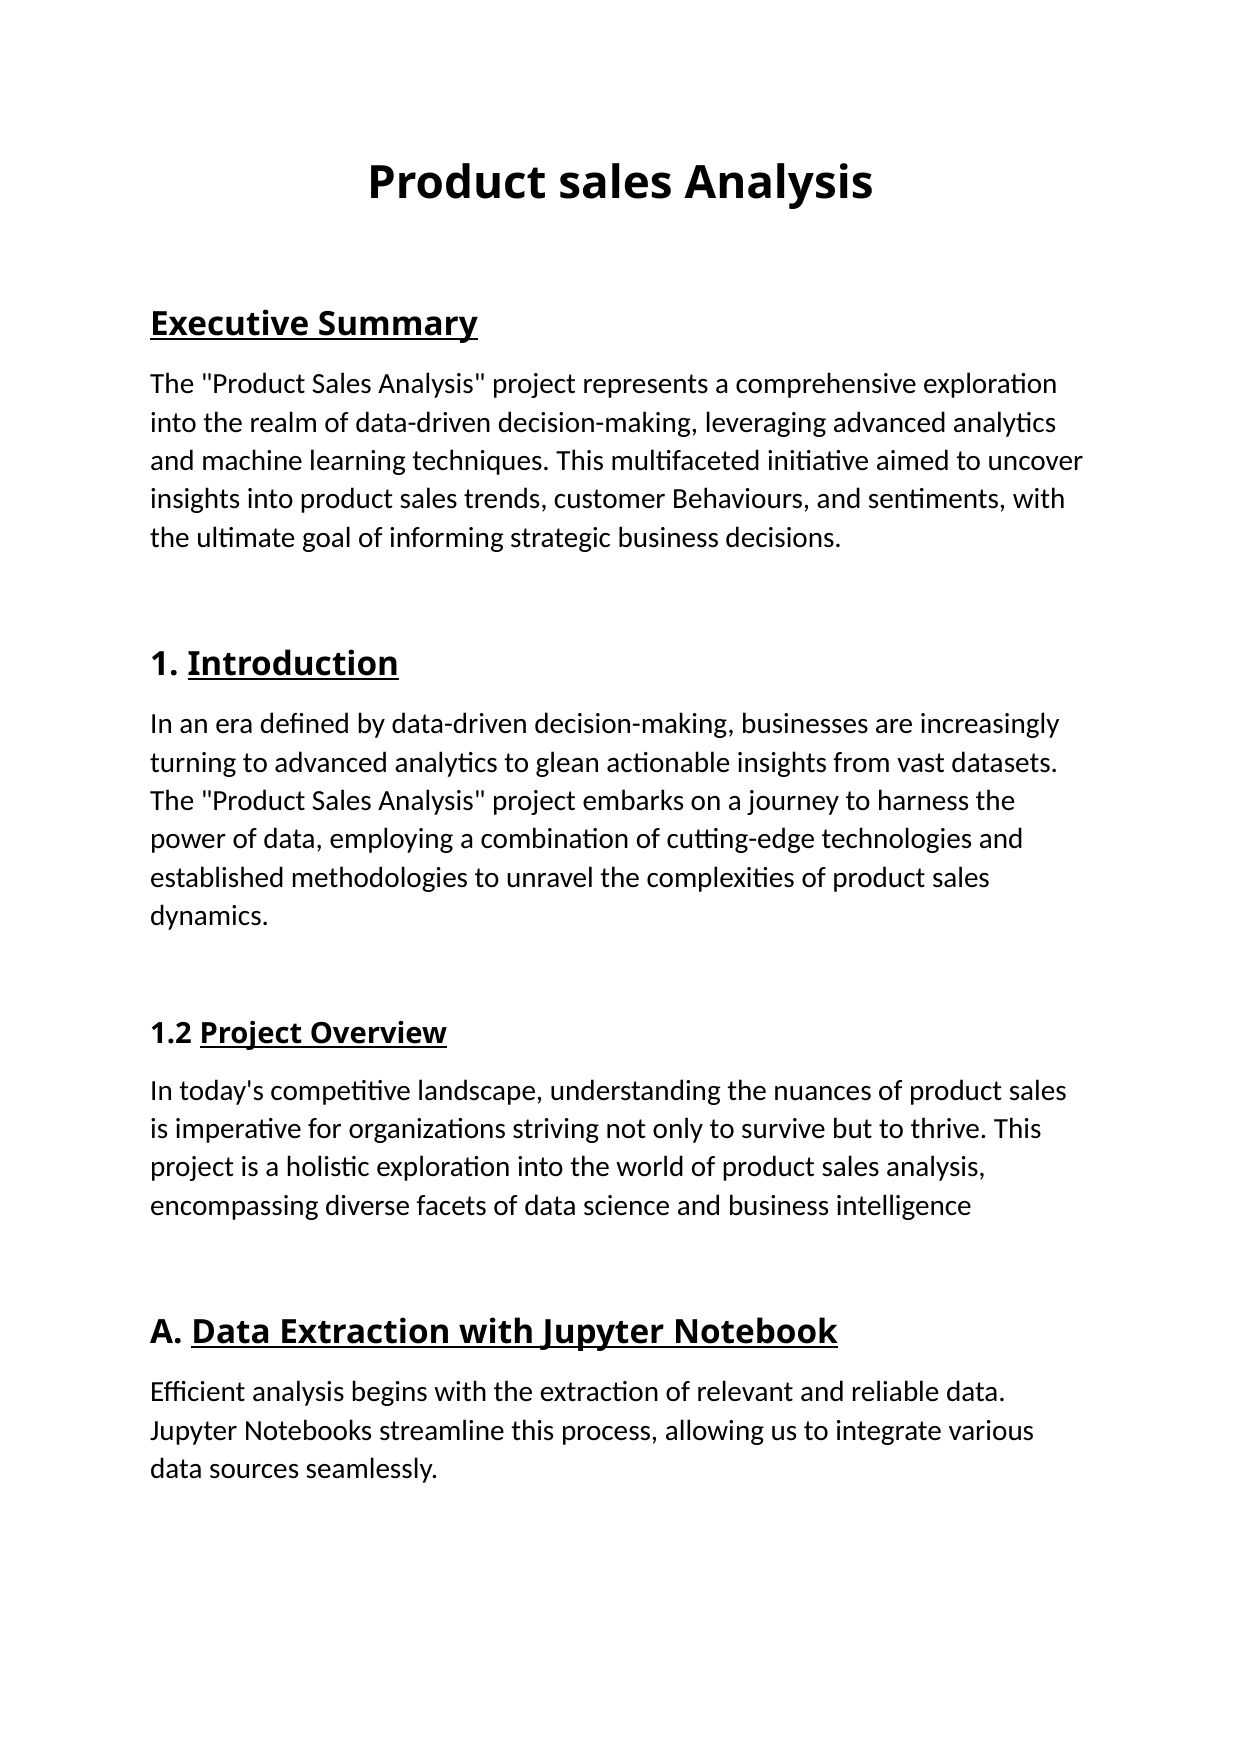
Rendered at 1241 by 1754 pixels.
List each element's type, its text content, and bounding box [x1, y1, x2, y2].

text 1. Introduction [150, 640, 1090, 685]
text In today's competitive landscape, understanding the nuances of product sales is imperative for organizations striving not only to survive but to thrive. This project is a holistic exploration into the world of product sales analysis, encompassing diverse facets of data science and business intelligence [150, 1072, 1090, 1222]
text Efficient analysis begins with the extraction of relevant and reliable data. Jupyter Notebooks streamline this process, allowing us to integrate various data sources seamlessly. [150, 1373, 1090, 1486]
text Executive Summary [150, 299, 1090, 345]
text The "Product Sales Analysis" project represents a comprehensive exploration into the realm of data-driven decision-making, leveraging advanced analytics and machine learning techniques. This multifaceted initiative aimed to uncover insights into product sales trends, customer Behaviours, and sentiments, with the ultimate goal of informing strategic business decisions. [150, 365, 1090, 554]
text A. Data Extraction with Jupyter Notebook [150, 1308, 1090, 1353]
text 1.2 Project Overview [150, 1012, 1090, 1052]
text Product sales Analysis [150, 150, 1090, 212]
text In an era defined by data-driven decision-making, businesses are increasingly turning to advanced analytics to glean actionable insights from vast datasets. The "Product Sales Analysis" project embarks on a journey to harness the power of data, employing a combination of cutting-edge technologies and established methodologies to unravel the complexities of product sales dynamics. [150, 705, 1090, 933]
